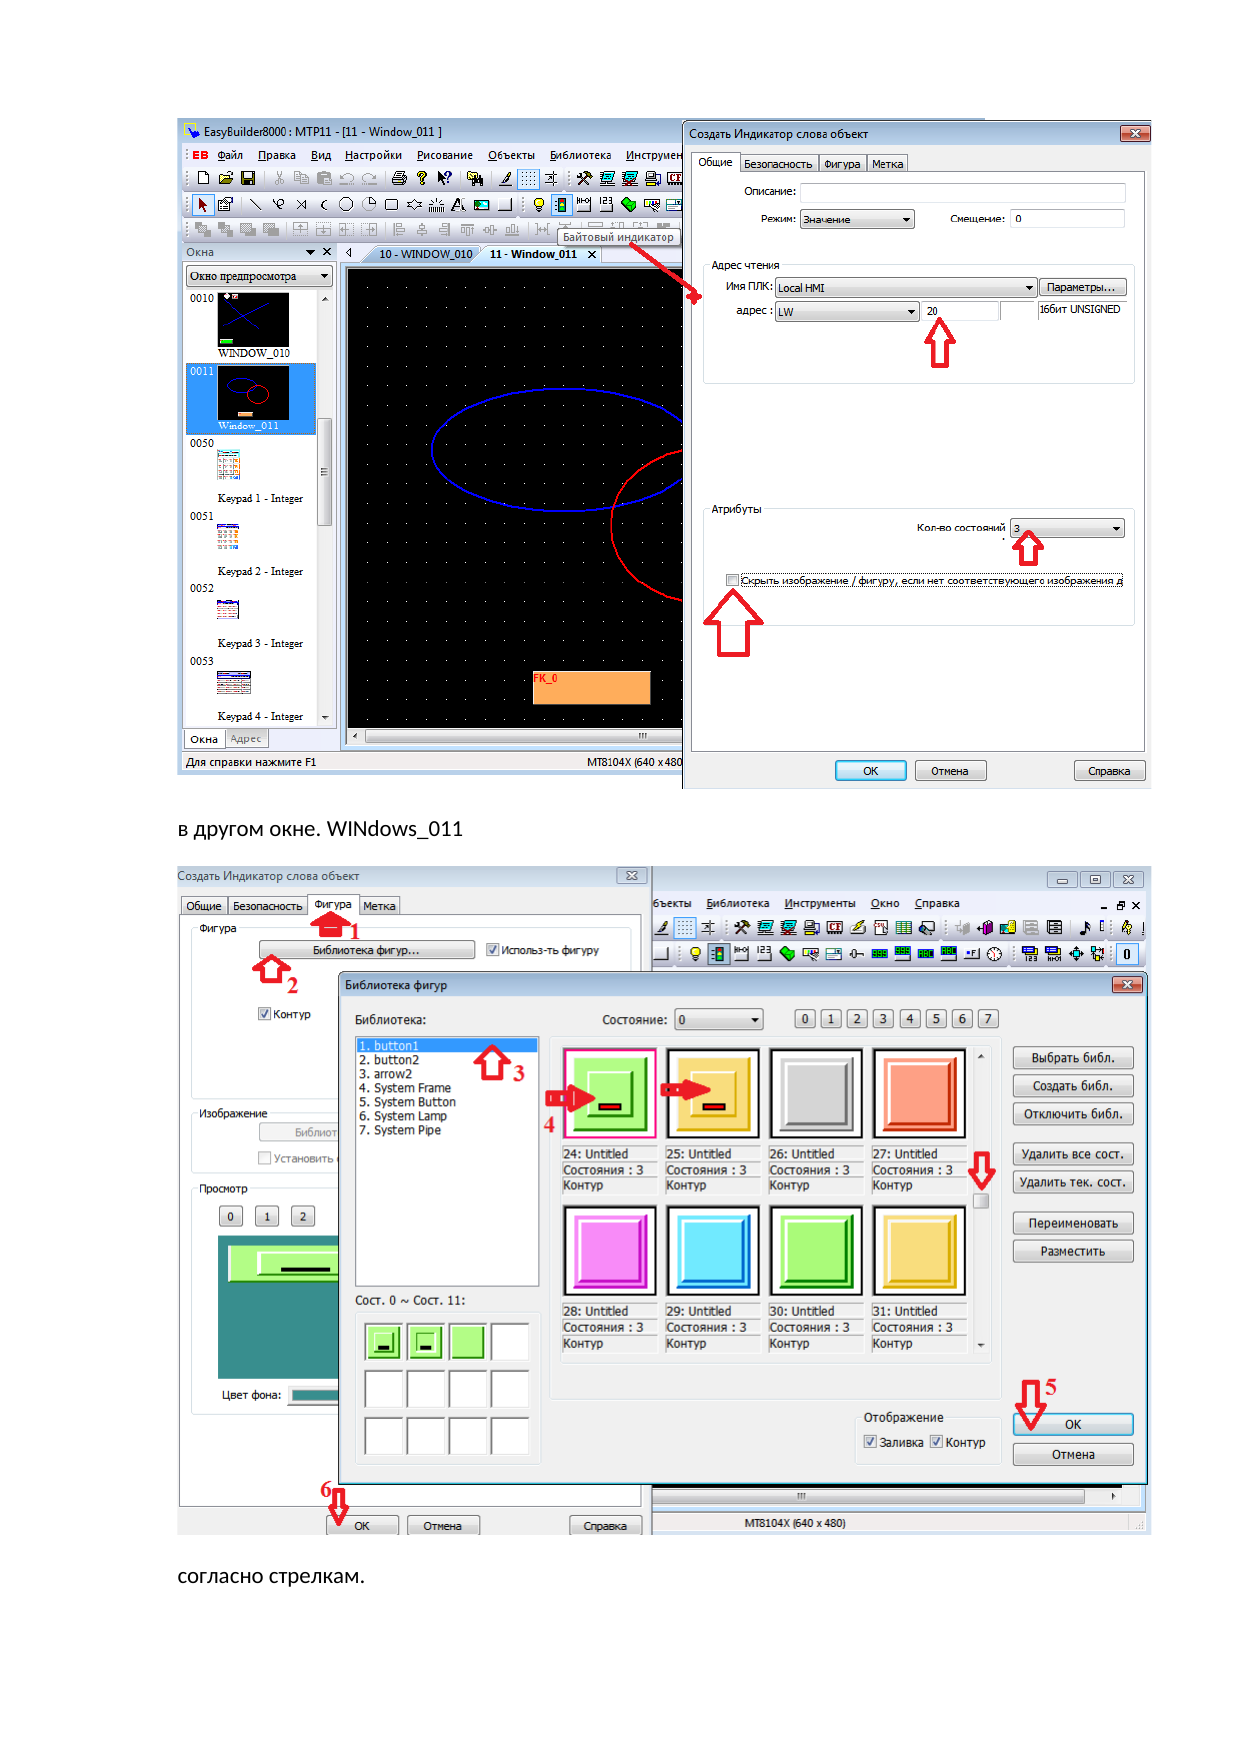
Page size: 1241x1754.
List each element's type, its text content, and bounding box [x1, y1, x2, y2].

text согласно стрелкам. [177, 1561, 1152, 1589]
picture [177, 866, 1152, 1537]
picture [177, 118, 1152, 789]
text в другом окне. WINdows_011 [177, 814, 1152, 842]
